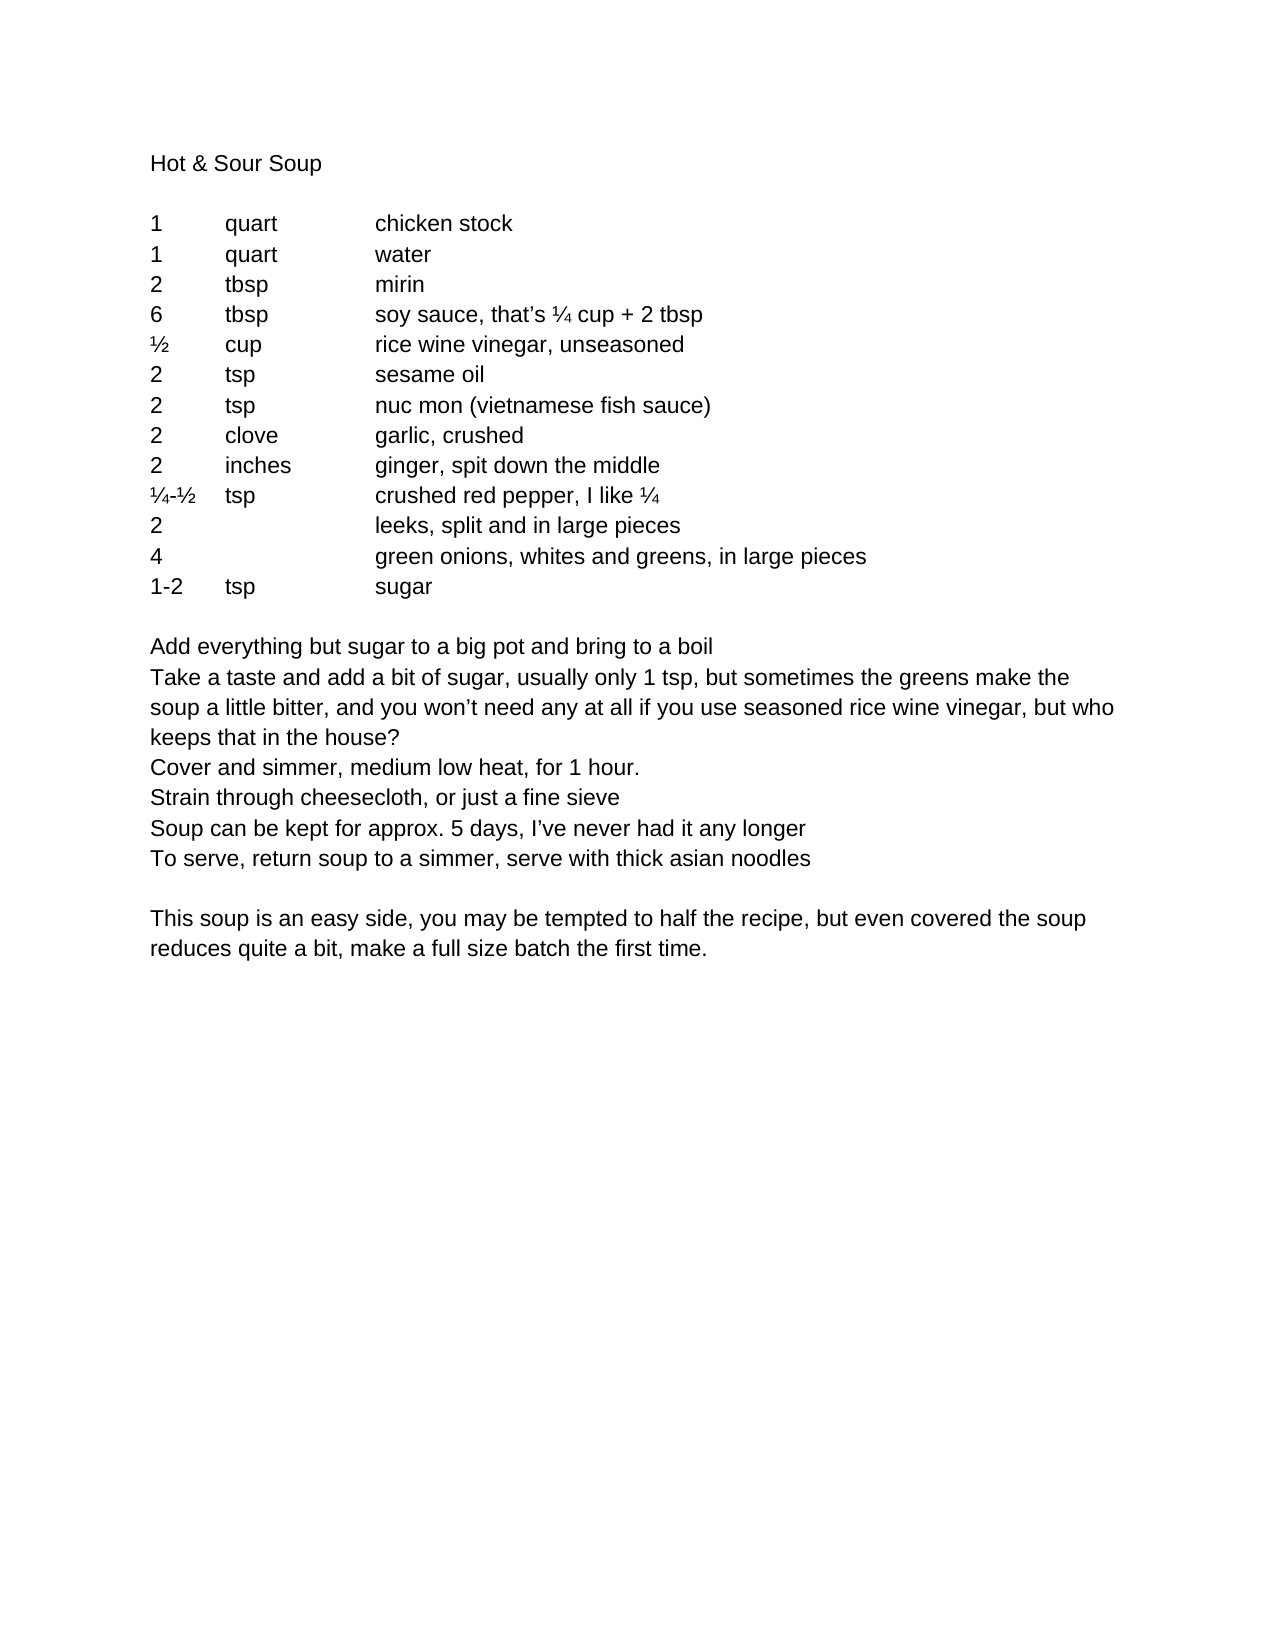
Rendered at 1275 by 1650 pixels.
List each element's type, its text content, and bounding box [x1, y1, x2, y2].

text 2 clove garlic, crushed [150, 422, 1125, 448]
text 2 leeks, split and in large pieces [150, 512, 1125, 539]
text 4 green onions, whites and greens, in large pieces [150, 543, 1125, 569]
text To serve, return soup to a simmer, serve with thick asian noodles [150, 845, 1125, 871]
text Take a taste and add a bit of sugar, usually only 1 tsp, but sometimes the greens make the soup a little bitter, and you won’t need any at all if you use seasoned rice wine vinegar, but who keeps that in the house? [150, 663, 1125, 750]
text Cover and simmer, medium low heat, for 1 hour. [150, 754, 1125, 781]
text Add everything but sugar to a big pot and bring to a boil [150, 633, 1125, 660]
text 2 inches ginger, spit down the middle [150, 452, 1125, 478]
text This soup is an easy side, you may be tempted to half the recipe, but even covered the soup reduces quite a bit, make a full size batch the first time. [150, 905, 1125, 962]
text Strain through cheesecloth, or just a fine sieve [150, 784, 1125, 811]
text ¼-½ tsp crushed red pepper, I like ¼ [150, 482, 1125, 509]
text ½ cup rice wine vinegar, unseasoned [150, 331, 1125, 358]
text Soup can be kept for approx. 5 days, I’ve never had it any longer [150, 814, 1125, 841]
text 2 tbsp mirin [150, 271, 1125, 297]
text 2 tsp nuc mon (vietnamese fish sauce) [150, 392, 1125, 418]
text 2 tsp sesame oil [150, 361, 1125, 388]
text 1 quart chicken stock [150, 210, 1125, 237]
text 1 quart water [150, 241, 1125, 267]
text 1-2 tsp sugar [150, 573, 1125, 599]
text Hot & Sour Soup [150, 150, 1125, 176]
text 6 tbsp soy sauce, that’s ¼ cup + 2 tbsp [150, 301, 1125, 327]
